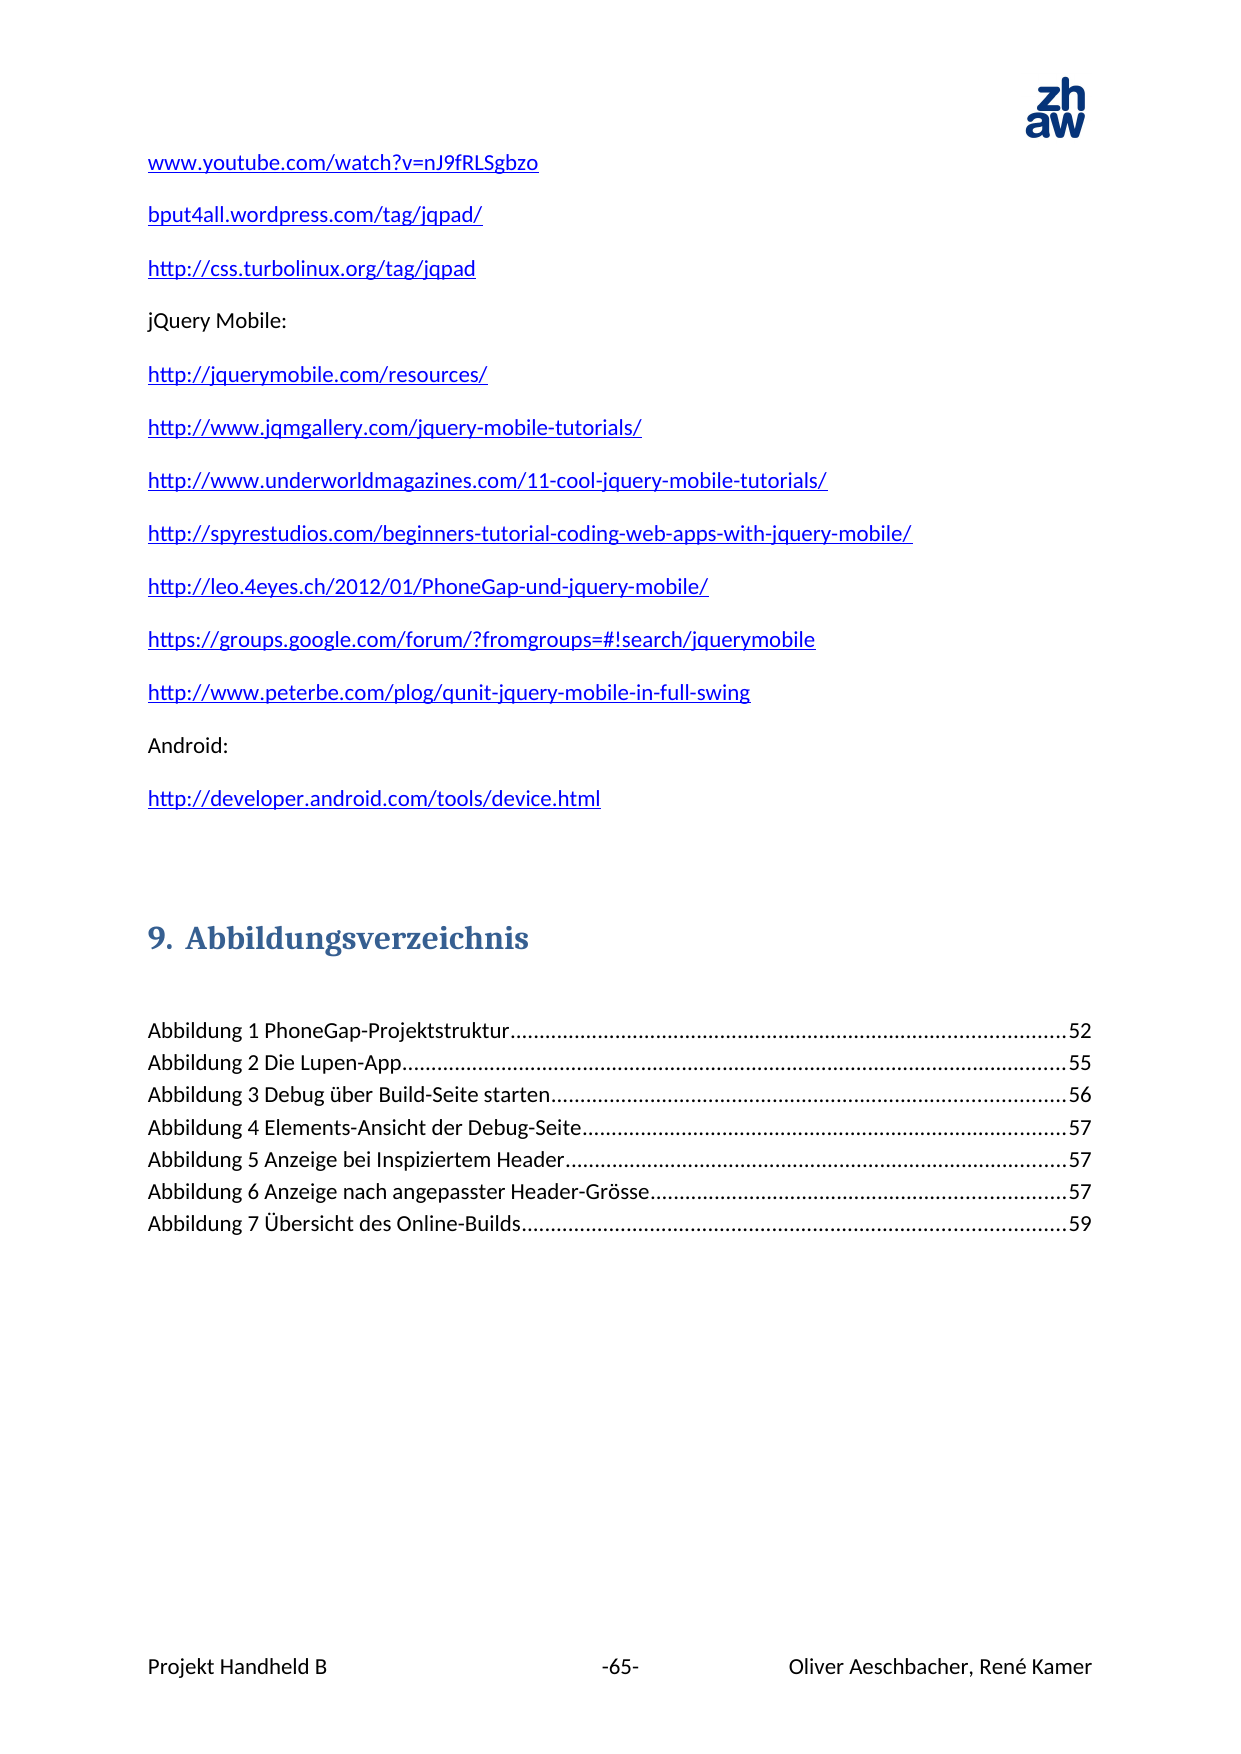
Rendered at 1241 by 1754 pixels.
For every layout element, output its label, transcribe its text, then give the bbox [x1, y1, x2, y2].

text Android: [148, 731, 1093, 759]
picture [1020, 73, 1093, 144]
text http://www.jqmgallery.com/jquery-mobile-tutorials/ [148, 413, 1093, 441]
text http://spyrestudios.com/beginners-tutorial-coding-web-apps-with-jquery-mobile/ [148, 519, 1093, 547]
subtitle Abbildungsverzeichnis [148, 919, 1093, 957]
text http://jquerymobile.com/resources/ [148, 360, 1093, 388]
text bput4all.wordpress.com/tag/jqpad/ [148, 201, 1093, 229]
text https://groups.google.com/forum/?fromgroups=#!search/jquerymobile [148, 625, 1093, 653]
text http://www.peterbe.com/plog/qunit-jquery-mobile-in-full-swing [148, 678, 1093, 706]
text Abbildung 4 Elements-Ansicht der Debug-Seite 57 [148, 1113, 1093, 1141]
text jQuery Mobile: [148, 307, 1093, 335]
text Abbildung 6 Anzeige nach angepasster Header-Grösse 57 [148, 1177, 1093, 1205]
text http://css.turbolinux.org/tag/jqpad [148, 254, 1093, 282]
text Abbildung 7 Übersicht des Online-Builds 59 [148, 1209, 1093, 1237]
text Abbildung 3 Debug über Build-Seite starten 56 [148, 1081, 1093, 1108]
text Abbildung 5 Anzeige bei Inspiziertem Header 57 [148, 1145, 1093, 1173]
text Abbildung 2 Die Lupen-App 55 [148, 1048, 1093, 1076]
text http://www.underworldmagazines.com/11-cool-jquery-mobile-tutorials/ [148, 466, 1093, 494]
text www.youtube.com/watch?v=nJ9fRLSgbzo [148, 148, 1093, 176]
text http://developer.android.com/tools/device.html [148, 784, 1093, 812]
text http://leo.4eyes.ch/2012/01/PhoneGap-und-jquery-mobile/ [148, 572, 1093, 600]
text Abbildung 1 PhoneGap-Projektstruktur 52 [148, 1016, 1093, 1044]
